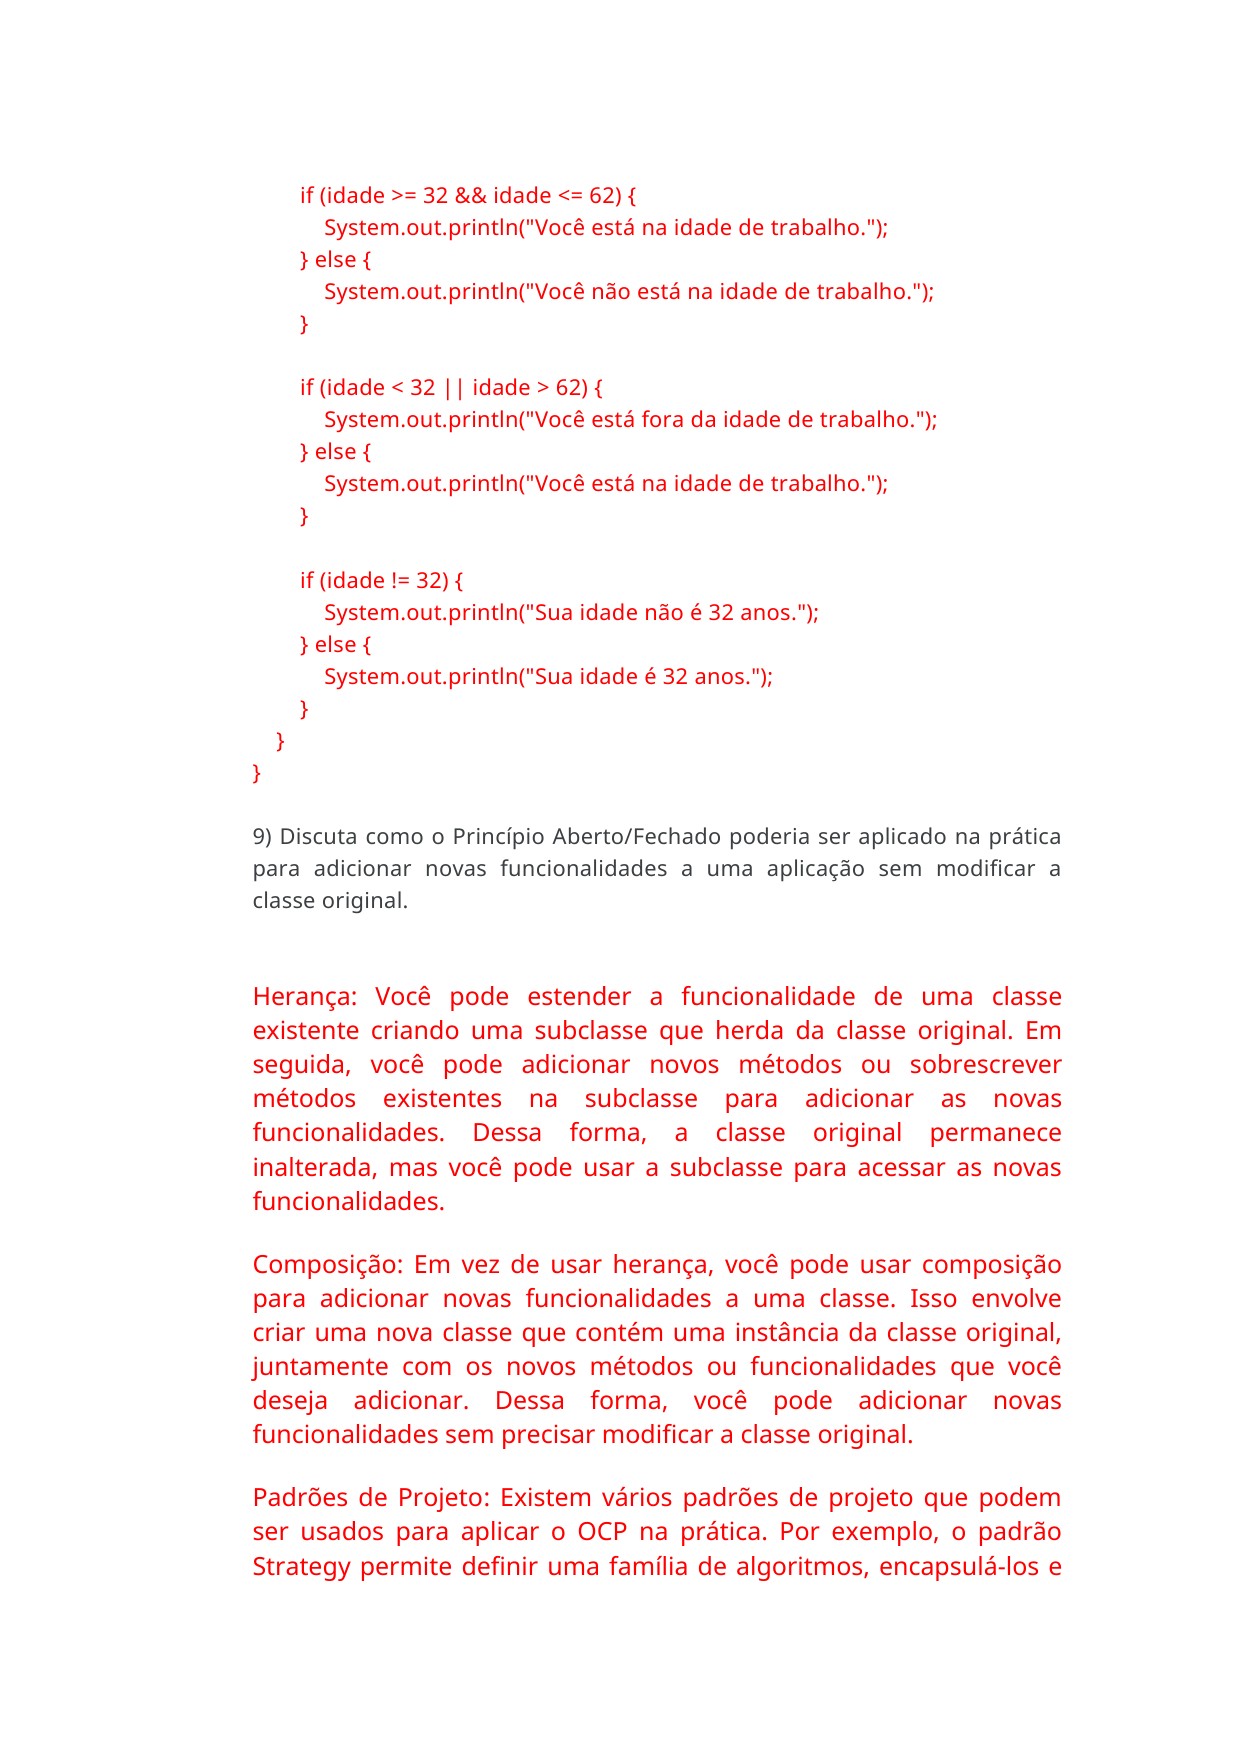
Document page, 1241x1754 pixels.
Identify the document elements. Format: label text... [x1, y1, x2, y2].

text Herança: Você pode estender a funcionalidade de uma classe existente criando uma subclasse que herda da classe original. Em seguida, você pode adicionar novos métodos ou sobrescrever métodos existentes na subclasse para adicionar as novas funcionalidades. Dessa forma, a classe original permanece inalterada, mas você pode usar a subclasse para acessar as novas funcionalidades. [252, 979, 1063, 1217]
list } else { [252, 629, 1063, 659]
list } else { [252, 244, 1063, 274]
list if (idade != 32) { [252, 565, 1063, 594]
list } [252, 501, 1063, 530]
list System.out.println("Você está fora da idade de trabalho."); [252, 404, 1063, 434]
list } [252, 757, 1063, 787]
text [252, 1480, 1063, 1582]
list if (idade < 32 || idade > 62) { [252, 372, 1063, 402]
list } [252, 725, 1063, 755]
list } [252, 308, 1063, 338]
list if (idade >= 32 && idade <= 62) { [252, 180, 1063, 209]
list } else { [252, 436, 1063, 466]
list System.out.println("Sua idade não é 32 anos."); [252, 597, 1063, 627]
list System.out.println("Você está na idade de trabalho."); [252, 212, 1063, 242]
list System.out.println("Você está na idade de trabalho."); [252, 468, 1063, 498]
text Composição: Em vez de usar herança, você pode usar composição para adicionar novas funcionalidades a uma classe. Isso envolve criar uma nova classe que contém uma instância da classe original, juntamente com os novos métodos ou funcionalidades que você deseja adicionar. Dessa forma, você pode adicionar novas funcionalidades sem precisar modificar a classe original. [252, 1246, 1063, 1451]
list System.out.println("Sua idade é 32 anos."); [252, 661, 1063, 691]
list System.out.println("Você não está na idade de trabalho."); [252, 276, 1063, 306]
list 9) Discuta como o Princípio Aberto/Fechado poderia ser aplicado na prática para adicionar novas funcionalidades a uma aplicação sem modificar a classe original. [252, 789, 1063, 915]
list } [252, 693, 1063, 723]
